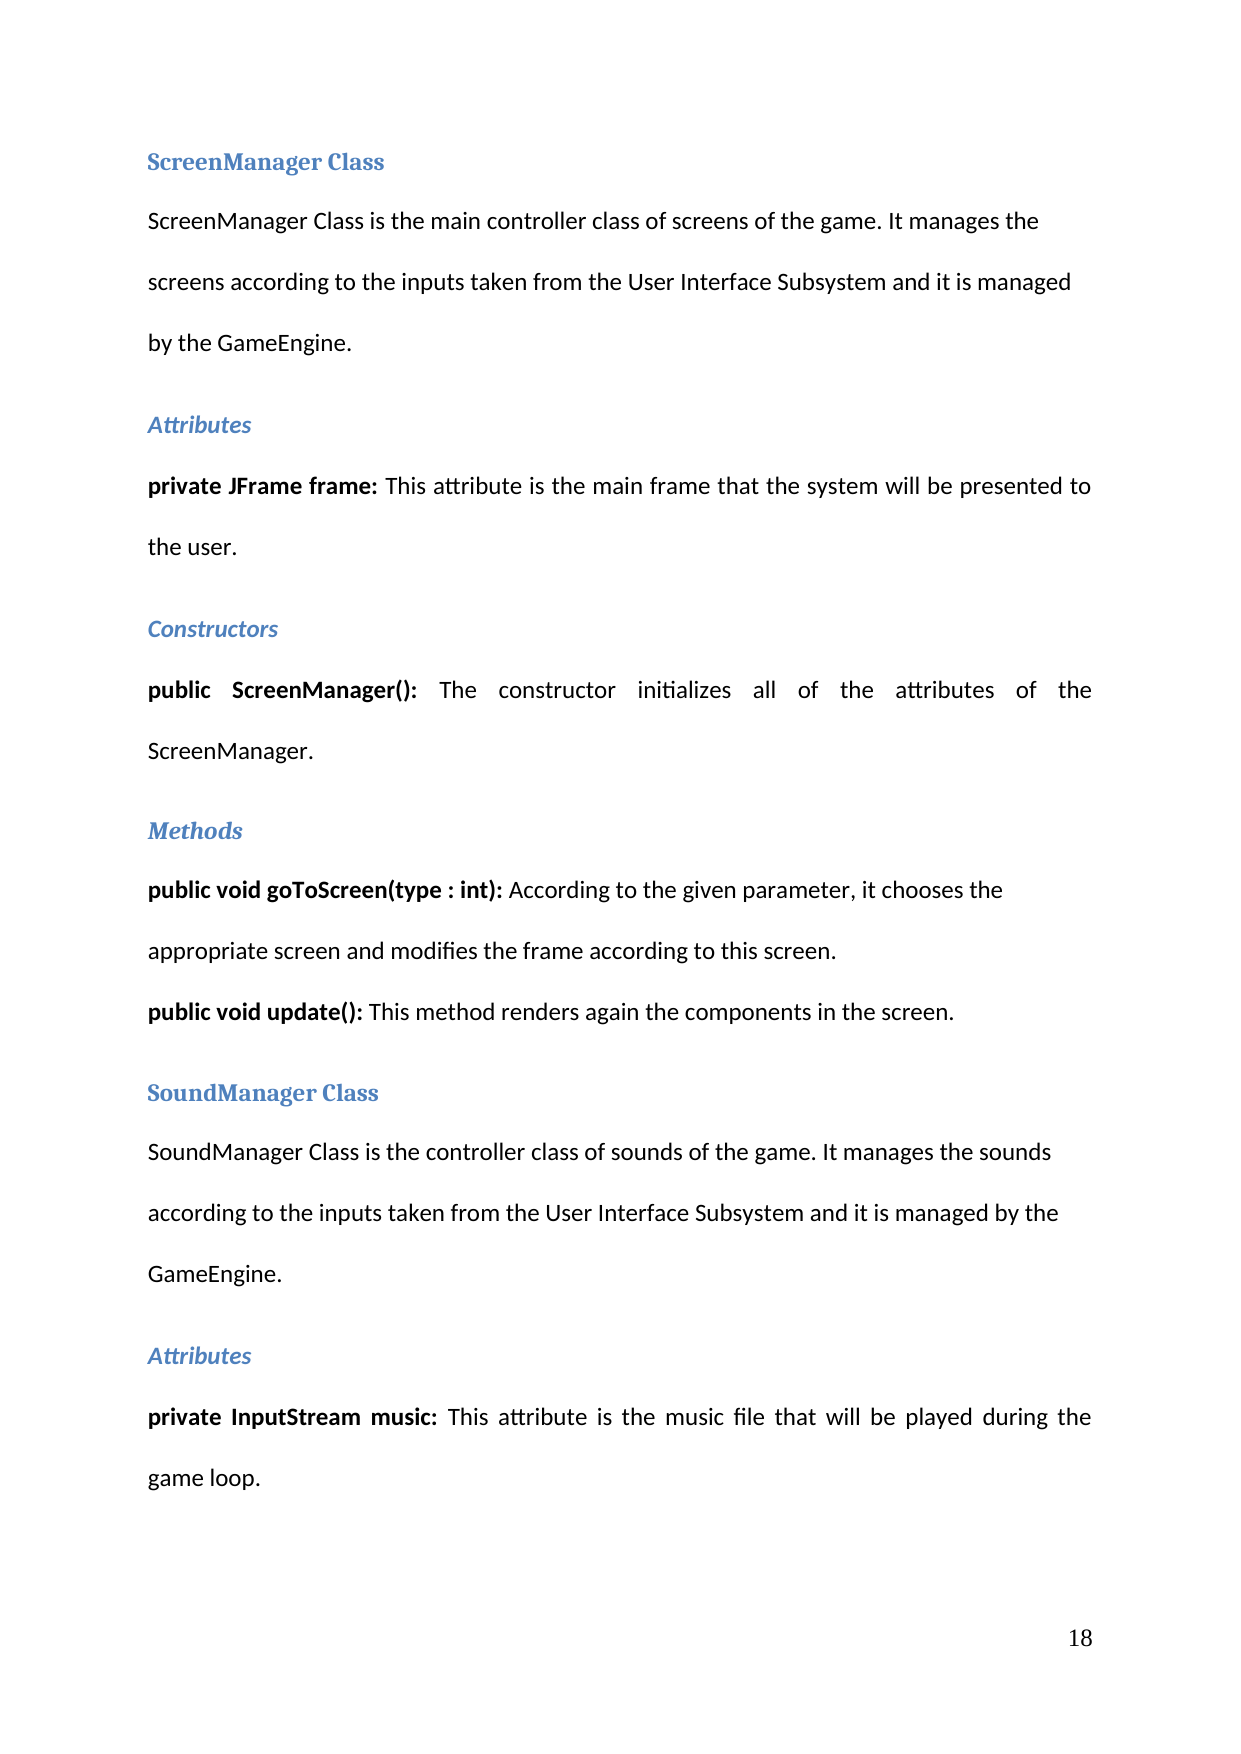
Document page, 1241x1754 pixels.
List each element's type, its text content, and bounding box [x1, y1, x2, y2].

subtitle Methods [148, 817, 1093, 846]
text private InputStream music: This attribute is the music file that will be played during the game loop. [148, 1401, 1093, 1492]
subtitle Constructors [148, 613, 1093, 643]
text private JFrame frame: This attribute is the main frame that the system will be presented to the user. [148, 470, 1093, 562]
text public void goToScreen(type : int): According to the given parameter, it chooses the appropriate screen and modifies the frame according to this screen. [148, 874, 1093, 966]
text public ScreenManager(): The constructor initializes all of the attributes of the ScreenManager. [148, 674, 1093, 766]
text SoundManager Class is the controller class of sounds of the game. It manages the sounds according to the inputs taken from the User Interface Subsystem and it is managed by the GameEngine. [148, 1136, 1093, 1288]
subtitle Attributes [148, 409, 1093, 439]
subtitle ScreenManager Class [148, 148, 1093, 176]
text public void update(): This method renders again the components in the screen. [148, 997, 1093, 1027]
subtitle Attributes [148, 1340, 1093, 1370]
text ScreenManager Class is the main controller class of screens of the game. It manages the screens according to the inputs taken from the User Interface Subsystem and it is managed by the GameEngine. [148, 205, 1093, 358]
subtitle SoundManager Class [148, 1078, 1093, 1107]
